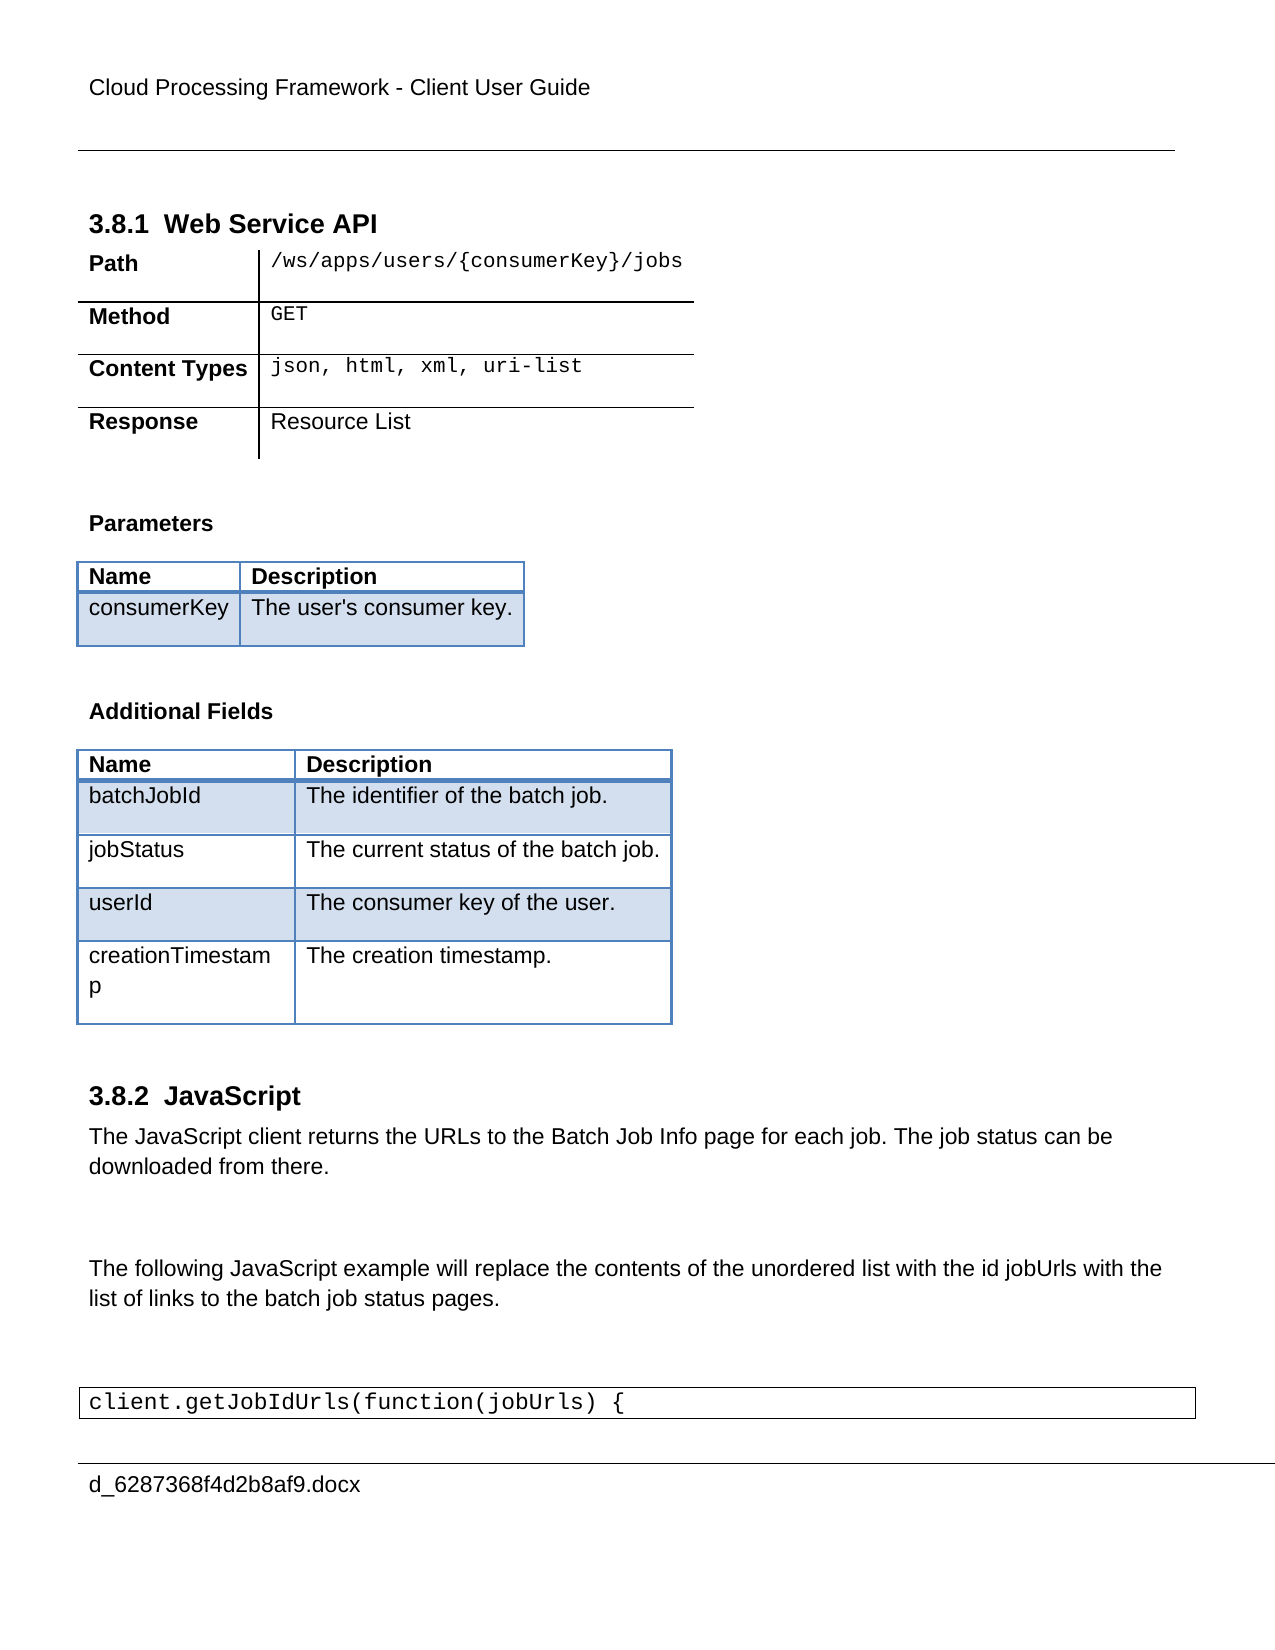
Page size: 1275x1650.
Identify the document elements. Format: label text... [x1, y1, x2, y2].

table_cell Response [78, 408, 258, 459]
table_cell The current status of the batch job. [296, 836, 670, 887]
subtitle JavaScript [89, 1080, 1186, 1112]
table_cell The user's consumer key. [241, 594, 523, 645]
table_cell Method [78, 303, 258, 354]
table_cell batchJobId [79, 783, 294, 833]
table_cell userId [79, 889, 294, 940]
text The following JavaScript example will replace the contents of the unordered list with the id jobUrls with the list of links to the batch job status pages. [89, 1255, 1186, 1311]
table_cell GET [260, 303, 694, 354]
table_cell The creation timestamp. [296, 942, 670, 1023]
subtitle Web Service API [89, 208, 1186, 239]
table_cell consumerKey [79, 594, 239, 645]
table_cell The consumer key of the user. [296, 889, 670, 940]
table_cell jobStatus [79, 836, 294, 887]
table_cell creationTimestamp [79, 942, 294, 1023]
table_header Description [241, 563, 523, 589]
table_header Name [79, 563, 239, 589]
text client.getJobIdUrls(function(jobUrls) { [80, 1388, 1195, 1418]
table_cell Content Types [78, 355, 258, 406]
table_cell Resource List [260, 408, 694, 459]
table_cell The identifier of the batch job. [296, 783, 670, 833]
table_header Name [79, 751, 294, 778]
table_header Description [296, 751, 670, 778]
table_header Path [78, 250, 258, 301]
table_header /ws/apps/users/{consumerKey}/jobs [260, 250, 694, 301]
text The JavaScript client returns the URLs to the Batch Job Info page for each job. The job status can be downloaded from there. [89, 1123, 1186, 1179]
text Additional Fields [89, 698, 1186, 725]
table_cell json, html, xml, uri-list [260, 355, 694, 406]
text Parameters [89, 510, 1186, 536]
